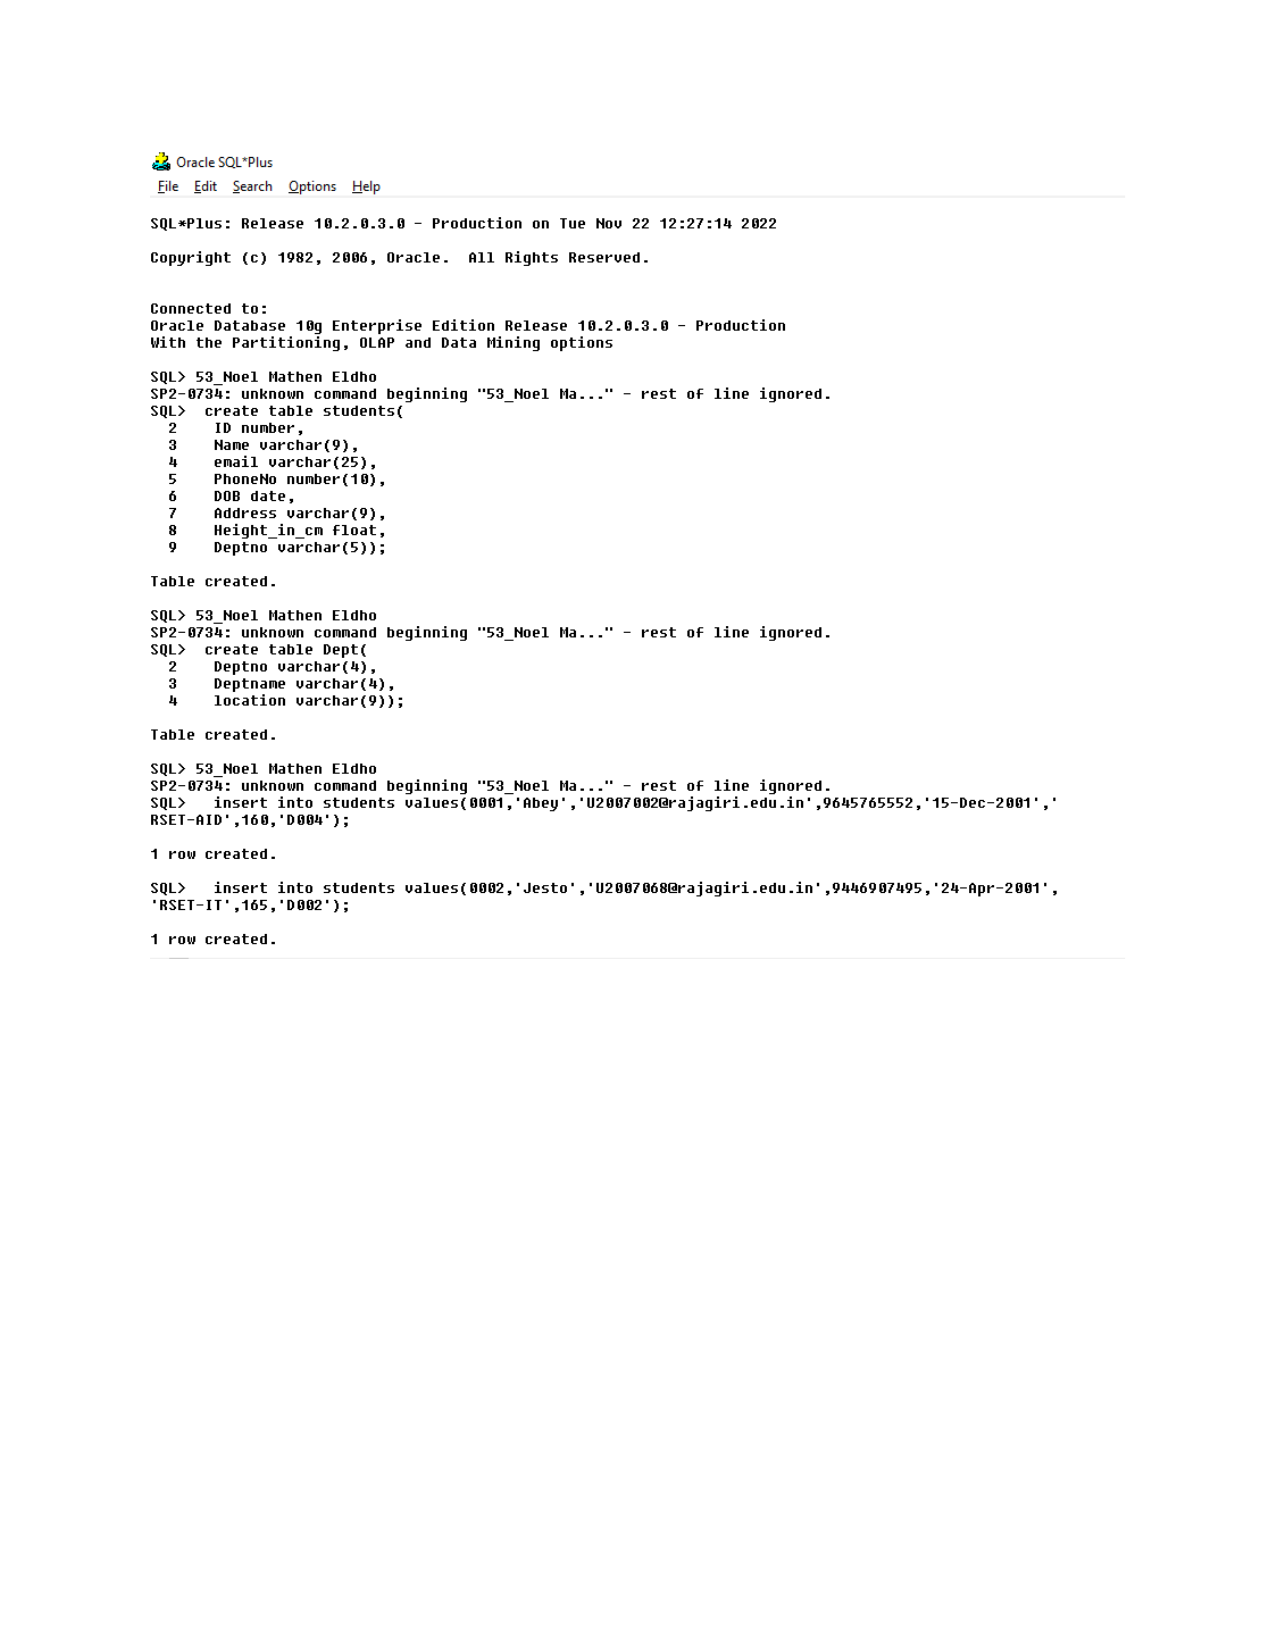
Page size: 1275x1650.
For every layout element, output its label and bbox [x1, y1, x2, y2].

picture [150, 150, 1125, 959]
